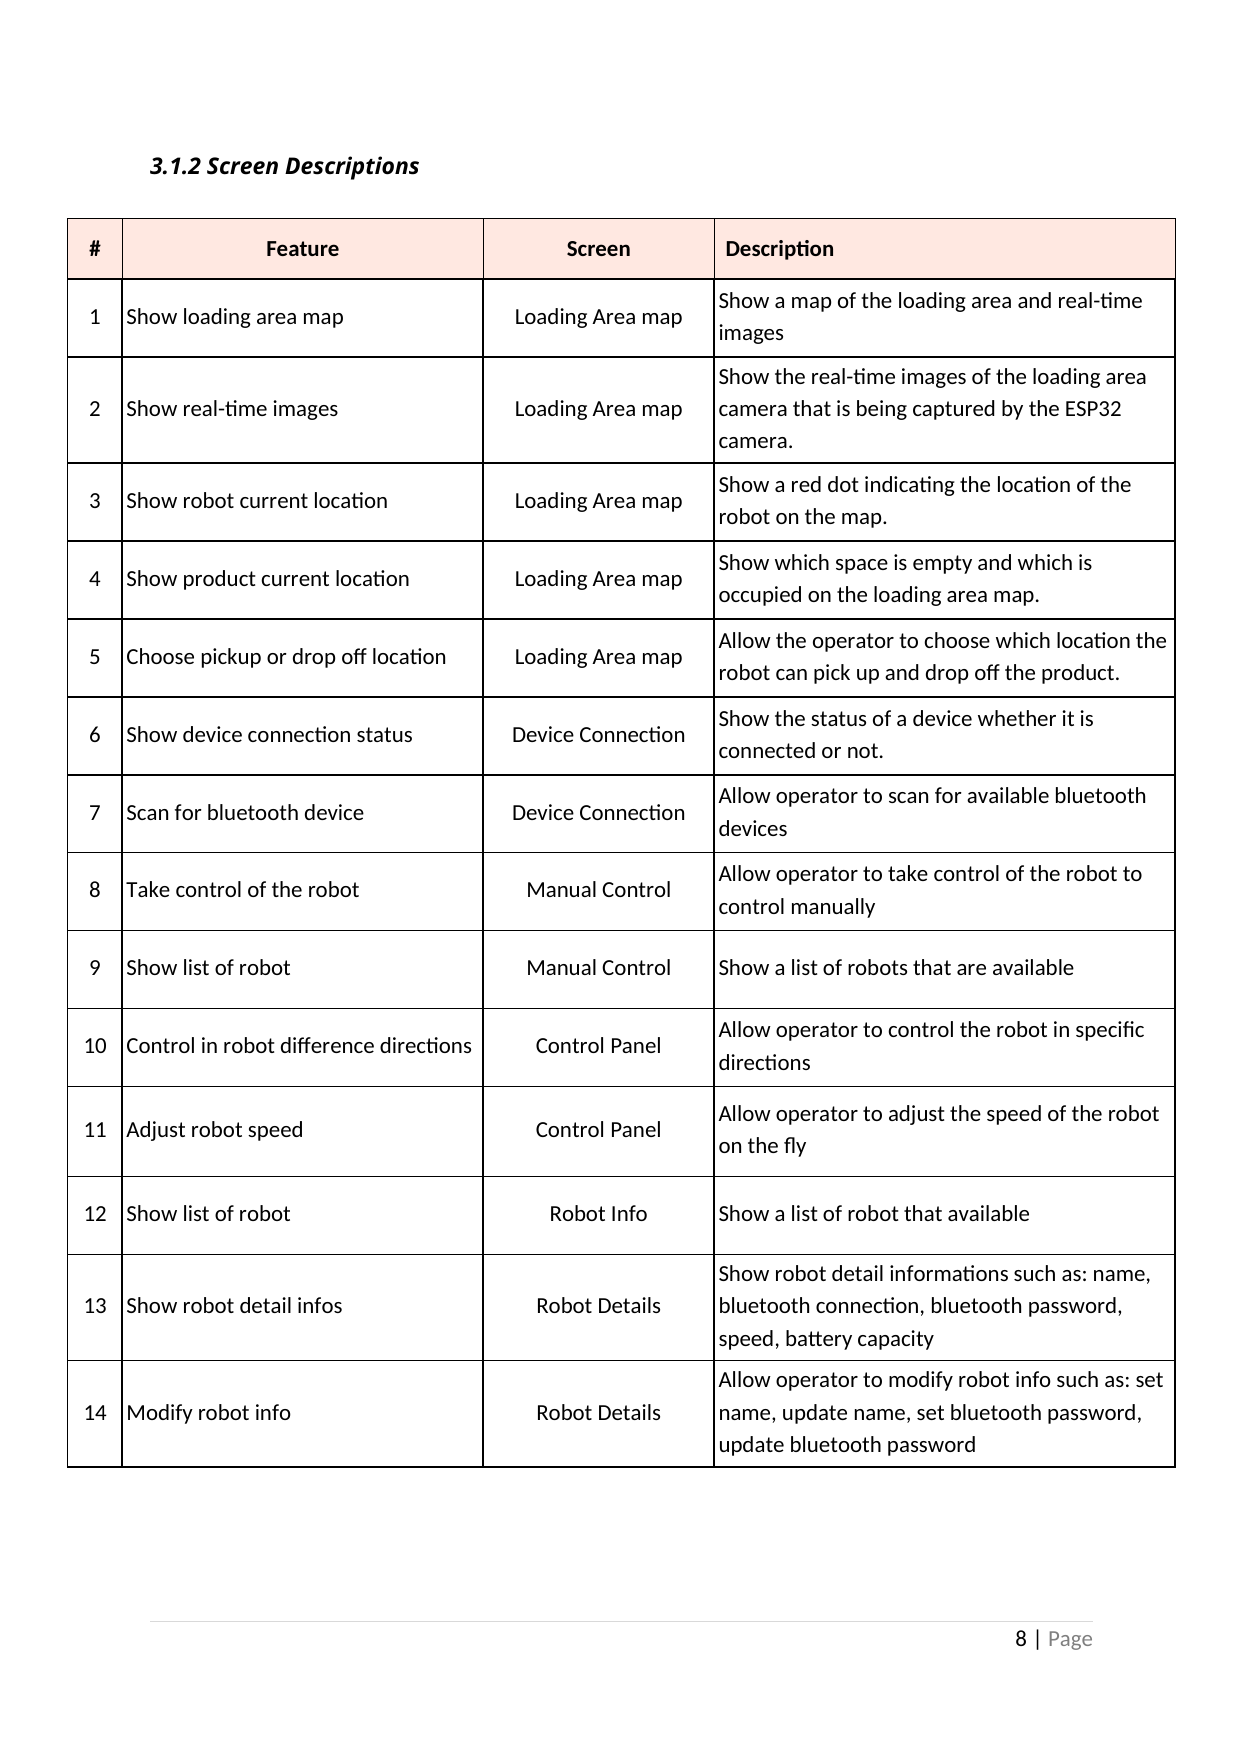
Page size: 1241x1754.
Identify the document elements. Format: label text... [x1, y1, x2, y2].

table_cell Device Connection [484, 776, 713, 852]
table_cell Choose pickup or drop off location [123, 620, 482, 696]
table_cell 8 [68, 853, 121, 930]
table_cell Show loading area map [123, 280, 482, 356]
table_cell Adjust robot speed [123, 1087, 482, 1176]
table_cell Show a map of the loading area and real-time images [715, 280, 1174, 356]
table_cell Show robot current location [123, 464, 482, 540]
table_cell Show the real-time images of the loading area camera that is being captured by the ESP32 camera. [715, 358, 1174, 462]
table_cell 5 [68, 620, 121, 696]
table_cell Robot Info [484, 1177, 713, 1254]
table_cell Allow operator to control the robot in specific directions [715, 1009, 1174, 1086]
table_cell Loading Area map [484, 620, 713, 696]
table_cell Allow operator to modify robot info such as: set name, update name, set bluetooth password, update bluetooth password [715, 1361, 1174, 1466]
table_header Description [715, 219, 1175, 278]
table_cell Show robot detail infos [123, 1255, 482, 1360]
table_cell Loading Area map [484, 464, 713, 540]
table_cell Robot Details [484, 1361, 713, 1466]
table_cell Robot Details [484, 1255, 713, 1360]
table_cell Show a red dot indicating the location of the robot on the map. [715, 464, 1174, 540]
table_cell Show list of robot [123, 1177, 482, 1254]
table_cell Show the status of a device whether it is connected or not. [715, 698, 1174, 774]
table_cell Control Panel [484, 1087, 713, 1176]
table_cell 10 [68, 1009, 121, 1086]
subtitle 3.1.2 Screen Descriptions [150, 150, 1093, 181]
table_cell 2 [68, 358, 121, 462]
table_cell Show robot detail informations such as: name, bluetooth connection, bluetooth password, speed, battery capacity [715, 1255, 1174, 1360]
table_cell 7 [68, 776, 121, 852]
table_cell Show device connection status [123, 698, 482, 774]
table_cell Show real-time images [123, 358, 482, 462]
table_cell Take control of the robot [123, 853, 482, 930]
table_cell 14 [68, 1361, 121, 1466]
table_cell 9 [68, 931, 121, 1008]
table_cell Manual Control [484, 853, 713, 930]
table_cell 11 [68, 1087, 121, 1176]
table_cell 12 [68, 1177, 121, 1254]
table_cell Show product current location [123, 542, 482, 618]
table_cell Control Panel [484, 1009, 713, 1086]
table_header # [68, 219, 122, 278]
table_cell Device Connection [484, 698, 713, 774]
table_cell Manual Control [484, 931, 713, 1008]
table_cell Show a list of robot that available [715, 1177, 1174, 1254]
table_cell Scan for bluetooth device [123, 776, 482, 852]
table_cell Loading Area map [484, 358, 713, 462]
table_cell Control in robot difference directions [123, 1009, 482, 1086]
table_cell Allow operator to adjust the speed of the robot on the fly [715, 1087, 1174, 1176]
table_cell Allow operator to take control of the robot to control manually [715, 853, 1174, 930]
table_cell Allow the operator to choose which location the robot can pick up and drop off the product. [715, 620, 1174, 696]
table_cell 1 [68, 280, 121, 356]
table_cell 6 [68, 698, 121, 774]
table_cell Modify robot info [123, 1361, 482, 1466]
table_cell Show a list of robots that are available [715, 931, 1174, 1008]
table_cell Show list of robot [123, 931, 482, 1008]
table_cell Loading Area map [484, 280, 713, 356]
table_cell 4 [68, 542, 121, 618]
table_cell 13 [68, 1255, 121, 1360]
table_header Screen [484, 219, 714, 278]
table_cell Allow operator to scan for available bluetooth devices [715, 776, 1174, 852]
table_cell Loading Area map [484, 542, 713, 618]
table_header Feature [123, 219, 483, 278]
table_cell Show which space is empty and which is occupied on the loading area map. [715, 542, 1174, 618]
table_cell 3 [68, 464, 121, 540]
